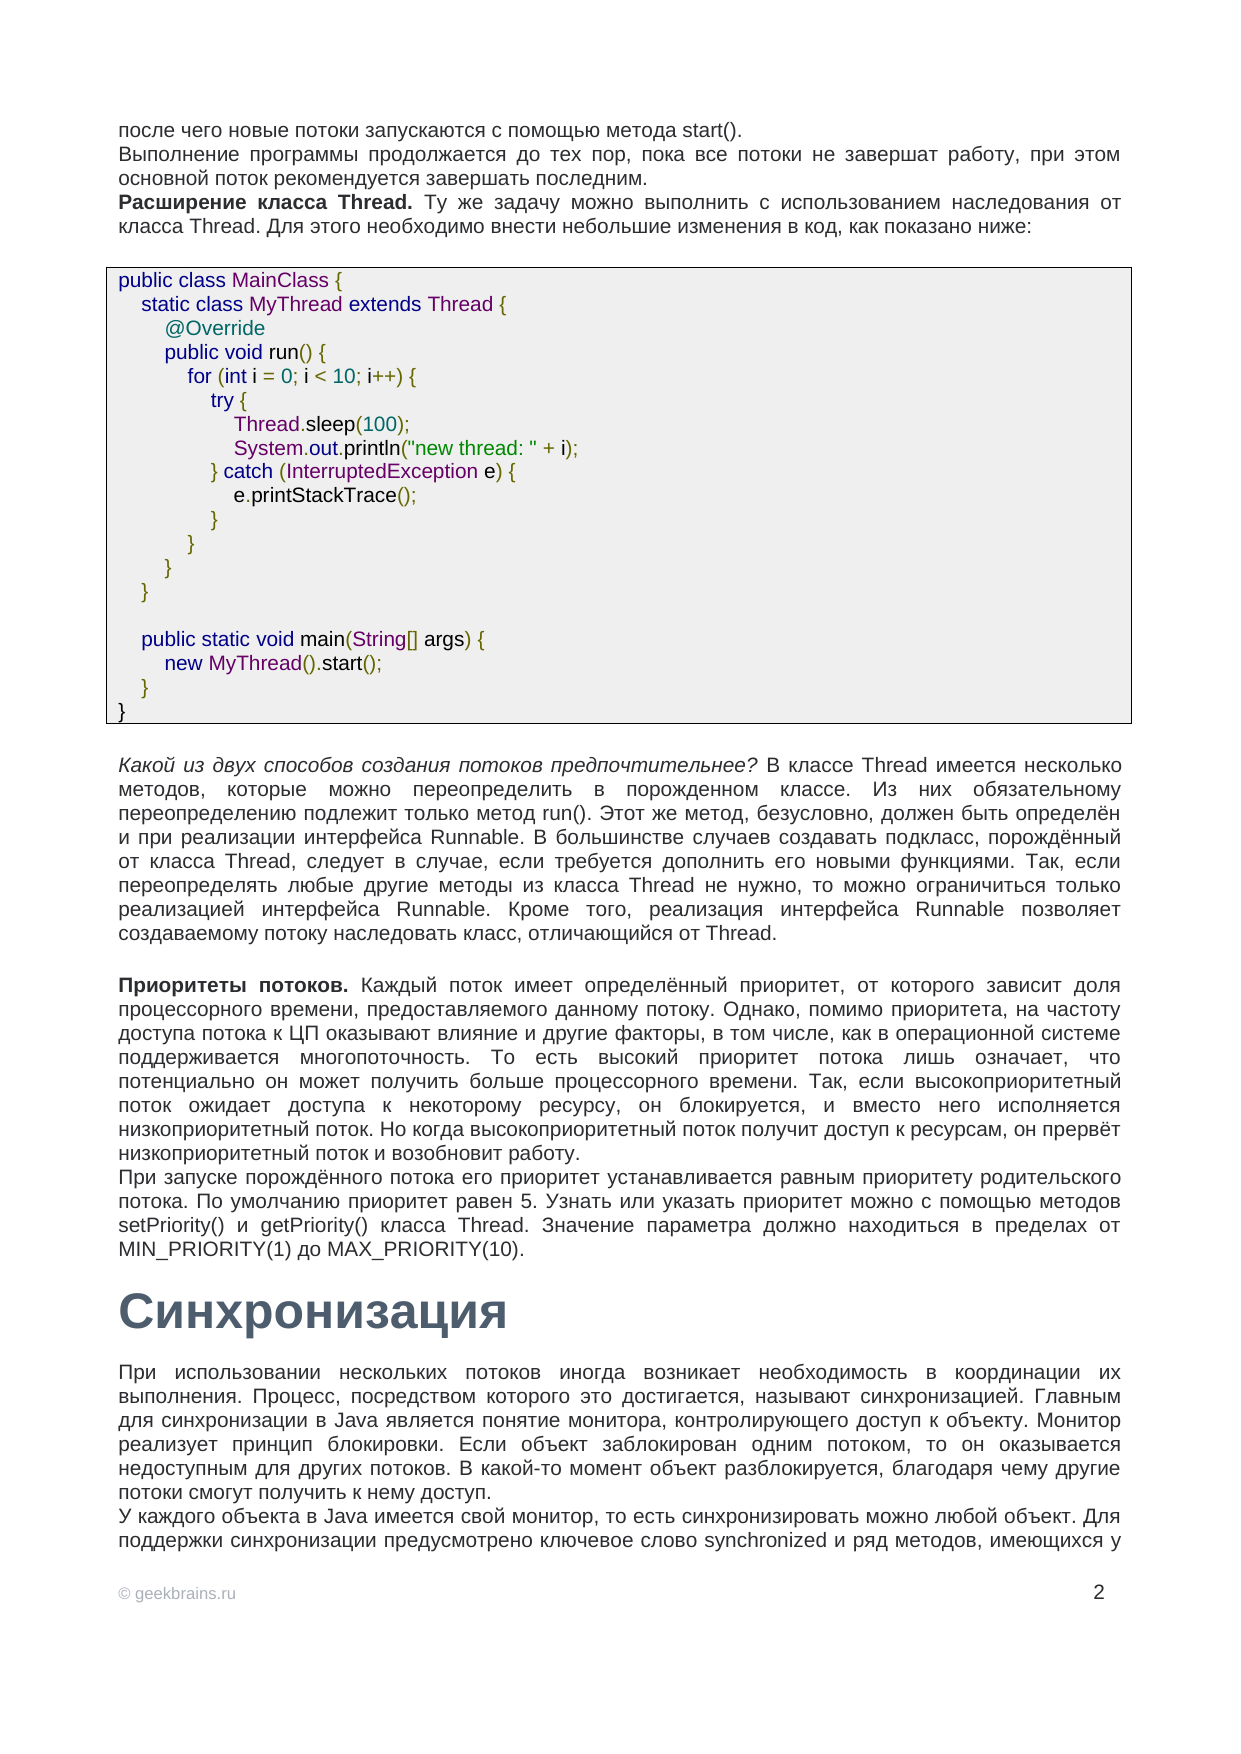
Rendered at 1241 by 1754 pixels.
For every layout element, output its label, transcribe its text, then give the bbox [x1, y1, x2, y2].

table_header public class MainClass { static class MyThread extends Thread { @Override public void run() { for (int i = 0; i < 10; i++) { try { Thread.sleep(100); System.out.println("new thread: " + i); } catch (InterruptedException e) { e.printStackTrace(); } } } } public static void main(String[] args) { new MyThread().start(); } } [107, 268, 1131, 723]
text При использовании нескольких потоков иногда возникает необходимость в координации их выполнения. Процесс, посредством которого это достигается, называют синхронизацией. Главным для синхронизации в Java является понятие монитора, контролирующего доступ к объекту. Монитор реализует принцип блокировки. Если объект заблокирован одним потоком, то он оказывается недоступным для других потоков. В какой-то момент объект разблокируется, благодаря чему другие потоки смогут получить к нему доступ. [118, 1360, 1122, 1504]
subtitle Синхронизация [118, 1281, 1122, 1339]
text Расширение класса Тhread. Ту же задачу можно выполнить с использованием наследования от класса Thread. Для этого необходимо внести небольшие изменения в код, как показано ниже: [118, 190, 1122, 238]
text Выполнение программы продолжается до тех пор, пока все потоки не завершат работу, при этом основной поток рекомендуется завершать последним. [118, 142, 1122, 190]
text Приоритеты потоков. Каждый поток имеет определённый приоритет, от которого зависит доля процессорного времени, предоставляемого данному потоку. Однако, помимо приоритета, на частоту доступа потока к ЦП оказывают влияние и другие факторы, в том числе, как в операционной системе поддерживается многопоточность. То есть высокий приоритет потока лишь означает, что потенциально он может получить больше процессорного времени. Так, если высокоприоритетный поток ожидает доступа к некоторому ресурсу, он блокируется, и вместо него исполняется низкоприоритетный поток. Но когда высокоприоритетный поток получит доступ к ресурсам, он прервёт низкоприоритетный поток и возобновит работу. [118, 973, 1122, 1165]
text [118, 1504, 1122, 1552]
text Какой из двух способов создания потоков предпочтительнее? В классе Thread имеется несколько методов, которые можно переопределить в порожденном классе. Из них обязательному переопределению подлежит только метод run(). Этот же метод, безусловно, должен быть определён и при реализации интерфейса Runnable. В большинстве случаев создавать подкласс, порождённый от класса Thread, следует в случае, если требуется дополнить его новыми функциями. Так, если переопределять любые другие методы из класса Thread не нужно, то можно ограничиться только реализацией интерфейса Runnable. Кроме того, реализация интерфейса Runnable позволяет создаваемому потоку наследовать класс, отличающийся от Thread. [118, 753, 1122, 944]
text При запуске порождённого потока его приоритет устанавливается равным приоритету родительского потока. По умолчанию приоритет равен 5. Узнать или указать приоритет можно с помощью методов setPriority() и getPriority() класса Thread. Значение параметра должно находиться в пределах от MIN_PRIORITY(1) до МAX_PRIORITY(10). [118, 1165, 1122, 1261]
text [118, 118, 1122, 142]
